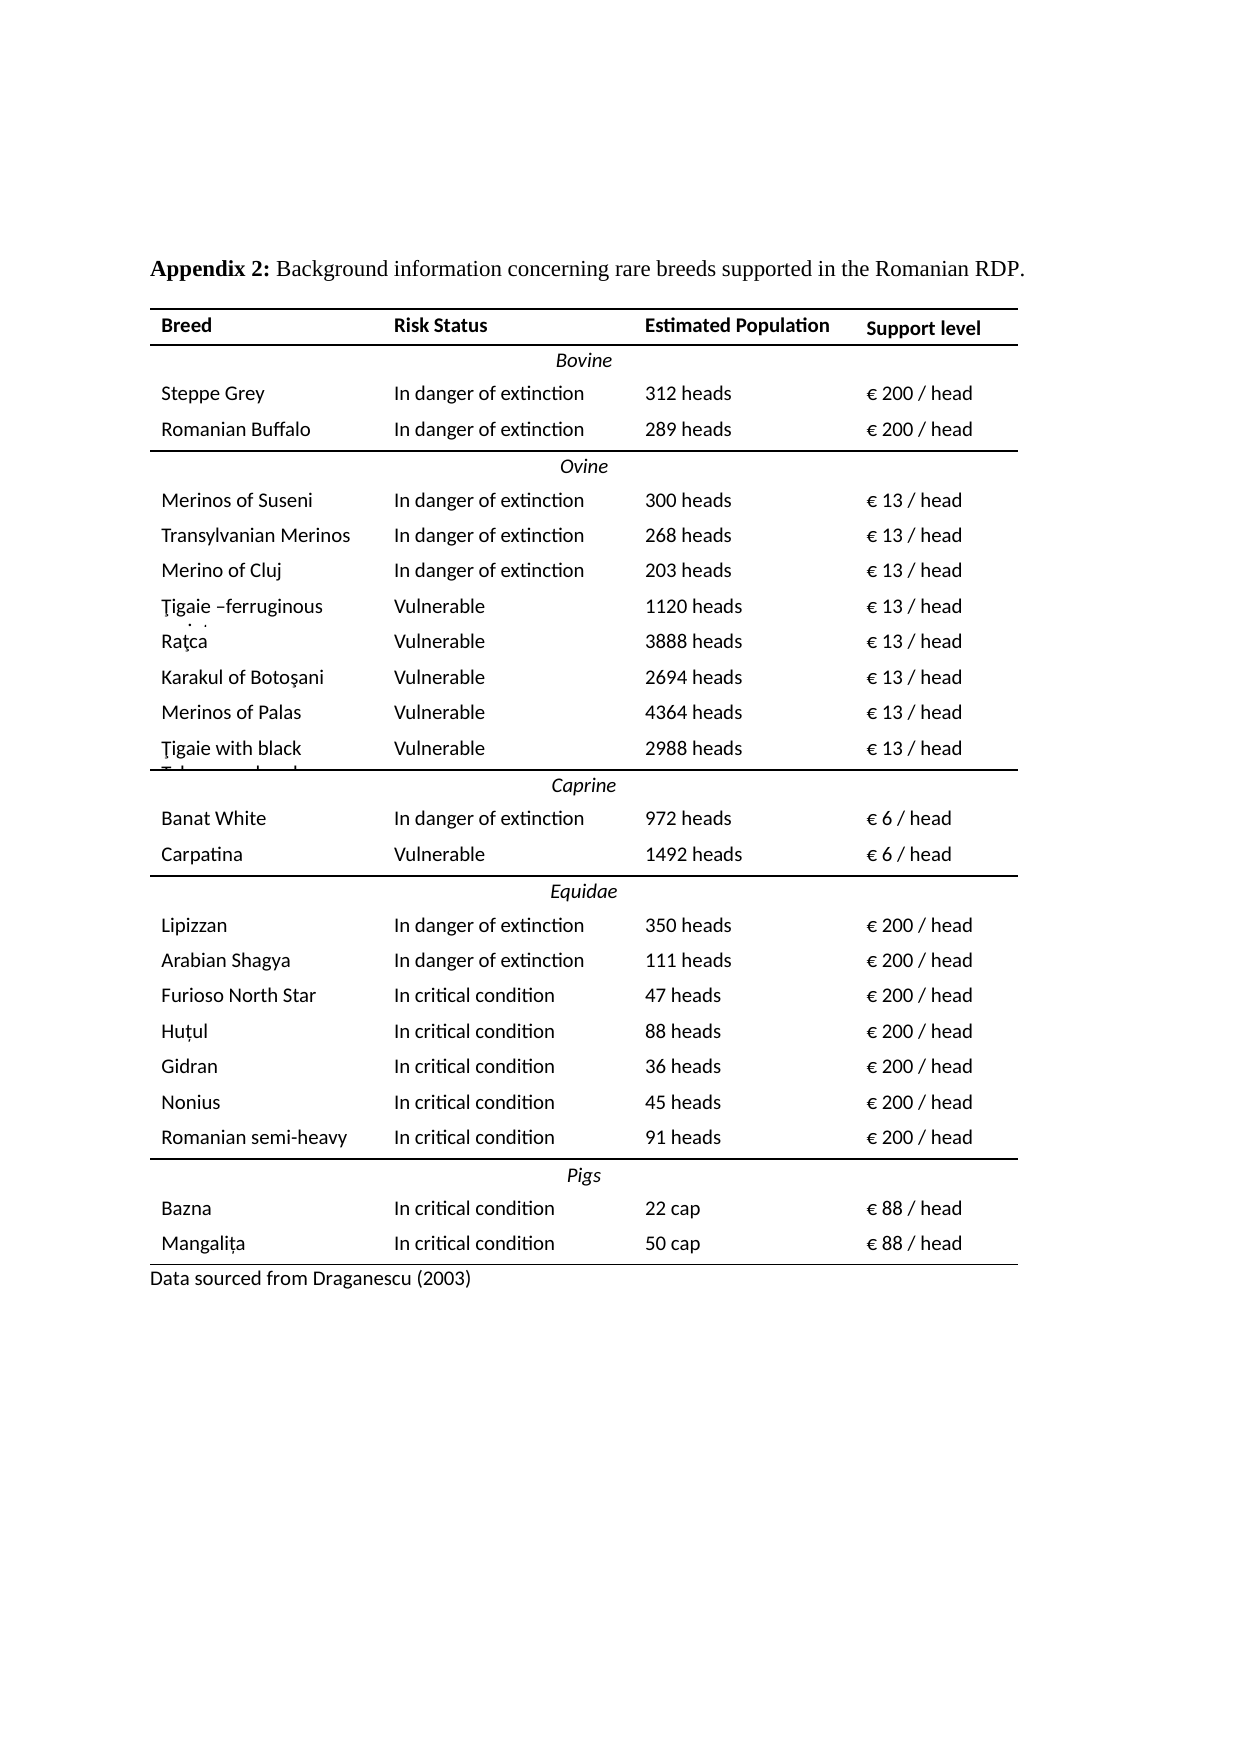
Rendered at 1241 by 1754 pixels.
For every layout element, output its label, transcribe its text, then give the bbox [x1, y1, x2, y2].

table_cell € 13 / head [855, 698, 1018, 733]
table_cell € 200 / head [855, 1087, 1018, 1123]
table_cell 36 heads [634, 1052, 855, 1087]
table_cell Bazna [150, 1194, 383, 1229]
table_cell € 13 / head [855, 662, 1018, 698]
table_cell € 6 / head [855, 804, 1018, 839]
table_cell Lipizzan [150, 910, 383, 946]
table_cell 203 heads [634, 556, 855, 591]
table_cell 2694 heads [634, 662, 855, 698]
table_cell In danger of extinction [383, 910, 634, 946]
table_cell Ţigaie with black Teleorman head [150, 733, 383, 768]
table_cell Vulnerable [383, 698, 634, 733]
table_cell In danger of extinction [383, 804, 634, 839]
table_header Estimated Population [634, 310, 855, 343]
table_cell € 200 / head [855, 414, 1018, 450]
table_cell In danger of extinction [383, 379, 634, 414]
table_cell Romanian semi-heavy [150, 1123, 383, 1158]
table_header Support level (per annum) [855, 310, 1018, 343]
table_cell € 200 / head [855, 981, 1018, 1016]
table_cell € 88 / head [855, 1229, 1018, 1264]
table_cell Romanian Buffalo [150, 414, 383, 450]
table_cell Huțul [150, 1016, 383, 1052]
table_cell Gidran [150, 1052, 383, 1087]
table_cell Merinos of Suseni [150, 485, 383, 521]
table_cell 300 heads [634, 485, 855, 521]
table_cell Steppe Grey [150, 379, 383, 414]
text Data sourced from Draganescu (2003) [150, 1265, 1090, 1291]
table_cell € 13 / head [855, 591, 1018, 627]
table_cell Ovine [150, 452, 1018, 485]
table_cell Vulnerable [383, 662, 634, 698]
table_cell € 200 / head [855, 1052, 1018, 1087]
table_cell € 200 / head [855, 946, 1018, 981]
table_cell Furioso North Star [150, 981, 383, 1016]
table_cell € 200 / head [855, 1016, 1018, 1052]
table_cell 3888 heads [634, 627, 855, 662]
table_cell € 200 / head [855, 1123, 1018, 1158]
table_cell Arabian Shagya [150, 946, 383, 981]
table_cell In critical condition [383, 1123, 634, 1158]
table_cell Vulnerable [383, 591, 634, 627]
table_cell 47 heads [634, 981, 855, 1016]
table_header Breed [150, 310, 383, 343]
table_cell In danger of extinction [383, 556, 634, 591]
table_cell Nonius [150, 1087, 383, 1123]
table_cell 91 heads [634, 1123, 855, 1158]
table_cell Carpatina [150, 839, 383, 875]
table_cell 22 cap [634, 1194, 855, 1229]
text Appendix 2: Background information concerning rare breeds supported in the Romanian RDP. [150, 255, 1090, 282]
table_cell Merino of Cluj [150, 556, 383, 591]
table_cell 50 cap [634, 1229, 855, 1264]
table_cell Vulnerable [383, 627, 634, 662]
table_cell Ţigaie –ferruginous variety [150, 591, 383, 627]
table_cell € 13 / head [855, 485, 1018, 521]
table_cell Vulnerable [383, 733, 634, 768]
table_cell Karakul of Botoşani [150, 662, 383, 698]
table_cell 45 heads [634, 1087, 855, 1123]
table_cell Merinos of Palas [150, 698, 383, 733]
table_cell 972 heads [634, 804, 855, 839]
table_cell 268 heads [634, 521, 855, 556]
table_cell € 13 / head [855, 627, 1018, 662]
table_cell 1120 heads [634, 591, 855, 627]
table_cell 312 heads [634, 379, 855, 414]
table_cell In critical condition [383, 1016, 634, 1052]
table_cell In critical condition [383, 1229, 634, 1264]
table_cell Caprine [150, 771, 1018, 804]
table_cell € 13 / head [855, 521, 1018, 556]
table_cell In critical condition [383, 1052, 634, 1087]
table_cell Raţca [150, 627, 383, 662]
table_cell € 200 / head [855, 379, 1018, 414]
table_header Risk Status [383, 310, 634, 343]
table_cell In critical condition [383, 981, 634, 1016]
table_cell Mangalița [150, 1229, 383, 1264]
table_cell € 13 / head [855, 556, 1018, 591]
table_cell 350 heads [634, 910, 855, 946]
table_cell Equidae [150, 877, 1018, 910]
table_cell 111 heads [634, 946, 855, 981]
table_cell In danger of extinction [383, 414, 634, 450]
table_cell 88 heads [634, 1016, 855, 1052]
table_cell In danger of extinction [383, 485, 634, 521]
table_cell 2988 heads [634, 733, 855, 768]
table_cell Pigs [150, 1160, 1018, 1193]
table_cell € 200 / head [855, 910, 1018, 946]
table_cell 4364 heads [634, 698, 855, 733]
table_cell Banat White [150, 804, 383, 839]
table_cell 1492 heads [634, 839, 855, 875]
table_cell € 88 / head [855, 1194, 1018, 1229]
table_cell € 6 / head [855, 839, 1018, 875]
table_cell Vulnerable [383, 839, 634, 875]
table_cell In danger of extinction [383, 521, 634, 556]
table_cell € 13 / head [855, 733, 1018, 768]
table_cell In critical condition [383, 1087, 634, 1123]
table_cell Bovine [150, 346, 1018, 379]
table_cell Transylvanian Merinos [150, 521, 383, 556]
table_cell In critical condition [383, 1194, 634, 1229]
table_cell 289 heads [634, 414, 855, 450]
table_cell In danger of extinction [383, 946, 634, 981]
